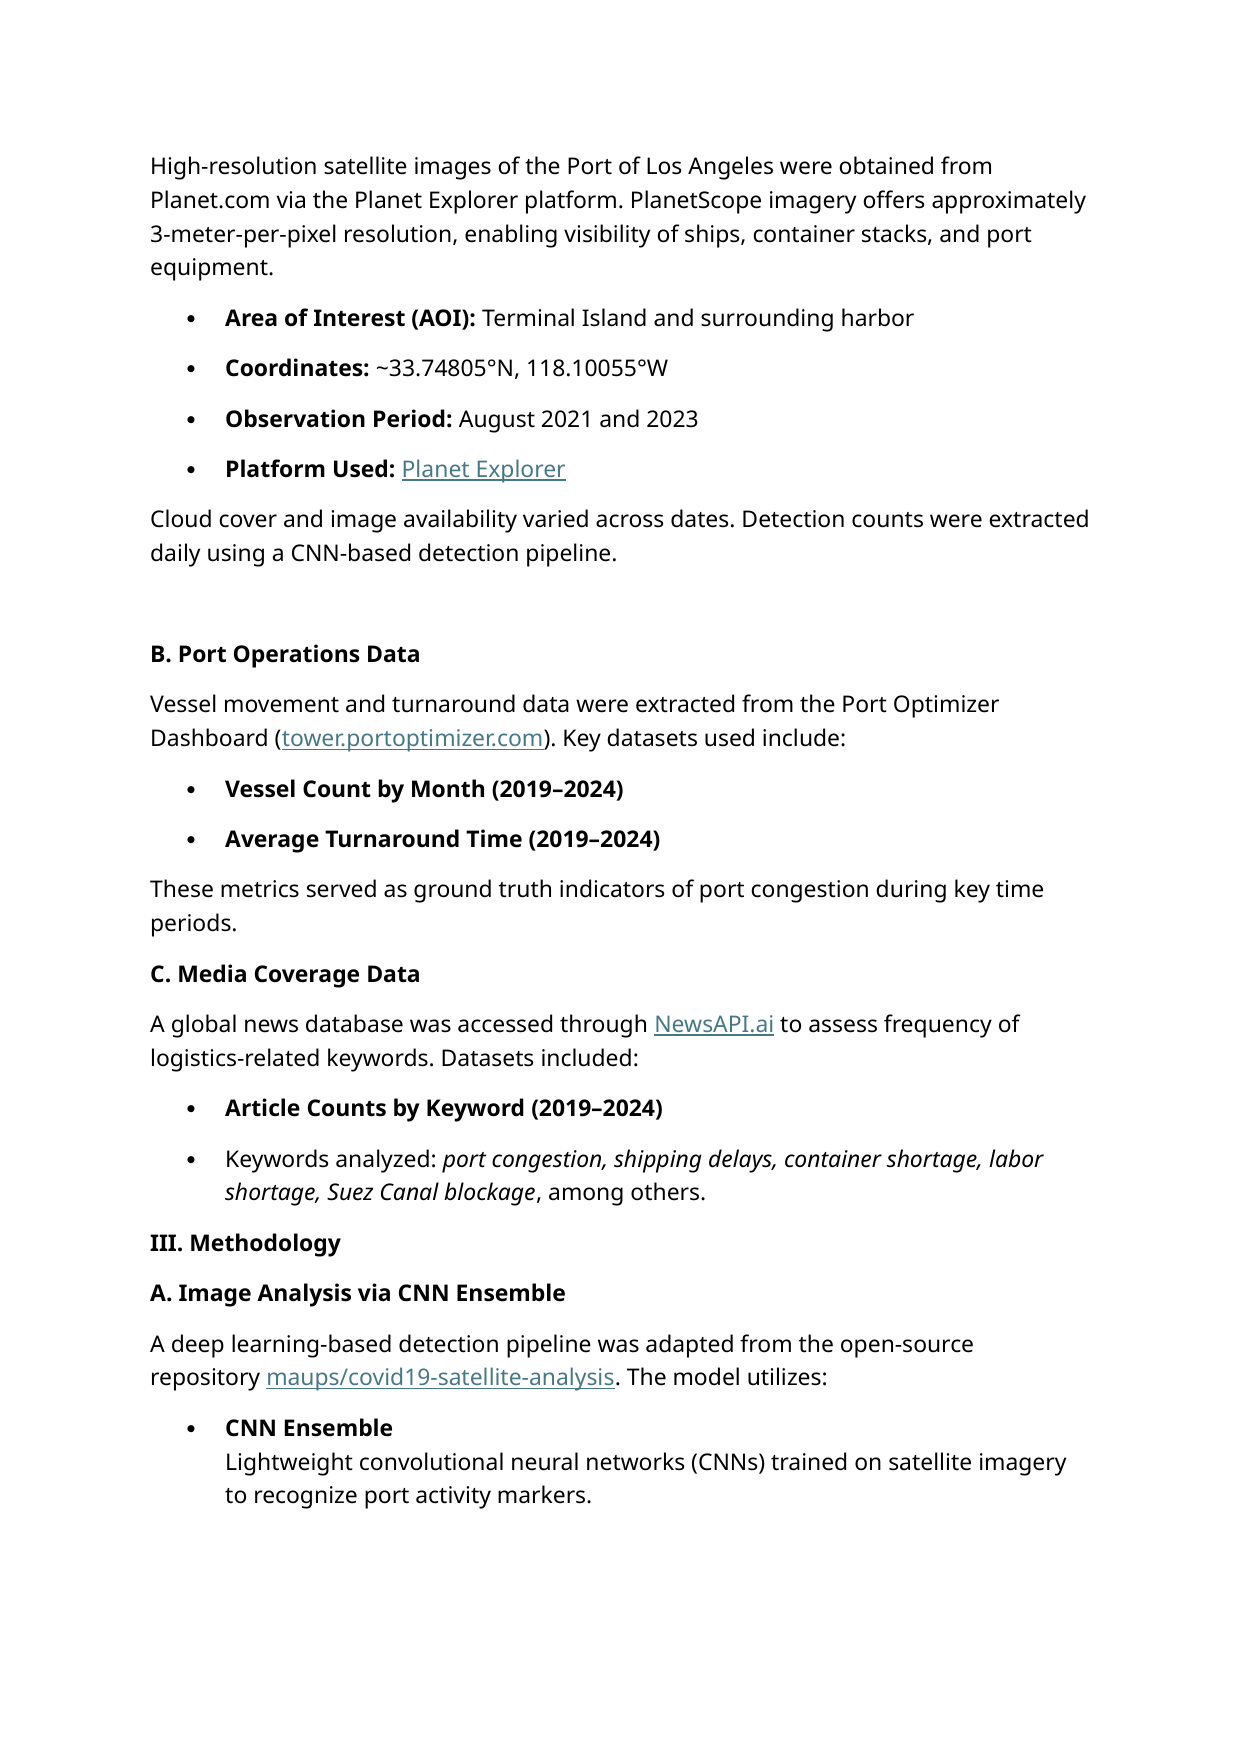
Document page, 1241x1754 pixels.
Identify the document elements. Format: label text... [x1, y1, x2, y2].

text A. Image Analysis via CNN Ensemble [150, 1277, 1090, 1308]
text C. Media Coverage Data [150, 957, 1090, 989]
text High-resolution satellite images of the Port of Los Angeles were obtained from Planet.com via the Planet Explorer platform. PlanetScope imagery offers approximately 3-meter-per-pixel resolution, enabling visibility of ships, container stacks, and port equipment. [150, 150, 1090, 282]
list Area of Interest (AOI): Terminal Island and surrounding harbor [187, 302, 1090, 333]
text Cloud cover and image availability varied across dates. Detection counts were extracted daily using a CNN-based detection pipeline. [150, 503, 1090, 568]
list Platform Used: Planet Explorer [187, 453, 1090, 484]
text B. Port Operations Data [150, 638, 1090, 669]
list CNN Ensemble Lightweight convolutional neural networks (CNNs) trained on satellite imagery to recognize port activity markers. [187, 1412, 1090, 1510]
list Coordinates: ~33.74805°N, 118.10055°W [187, 352, 1090, 383]
text III. Methodology [150, 1227, 1090, 1258]
list Article Counts by Keyword (2019–2024) [187, 1092, 1090, 1123]
list Observation Period: August 2021 and 2023 [187, 402, 1090, 434]
text A deep learning-based detection pipeline was adapted from the open-source repository maups/covid19-satellite-analysis. The model utilizes: [150, 1327, 1090, 1392]
text A global news database was accessed through NewsAPI.ai to assess frequency of logistics-related keywords. Datasets included: [150, 1008, 1090, 1073]
text These metrics served as ground truth indicators of port congestion during key time periods. [150, 873, 1090, 938]
list Vessel Count by Month (2019–2024) [187, 772, 1090, 804]
list Keywords analyzed: port congestion, shipping delays, container shortage, labor shortage, Suez Canal blockage, among others. [187, 1142, 1090, 1207]
text Vessel movement and turnaround data were extracted from the Port Optimizer Dashboard (tower.portoptimizer.com). Key datasets used include: [150, 688, 1090, 753]
list Average Turnaround Time (2019–2024) [187, 823, 1090, 854]
